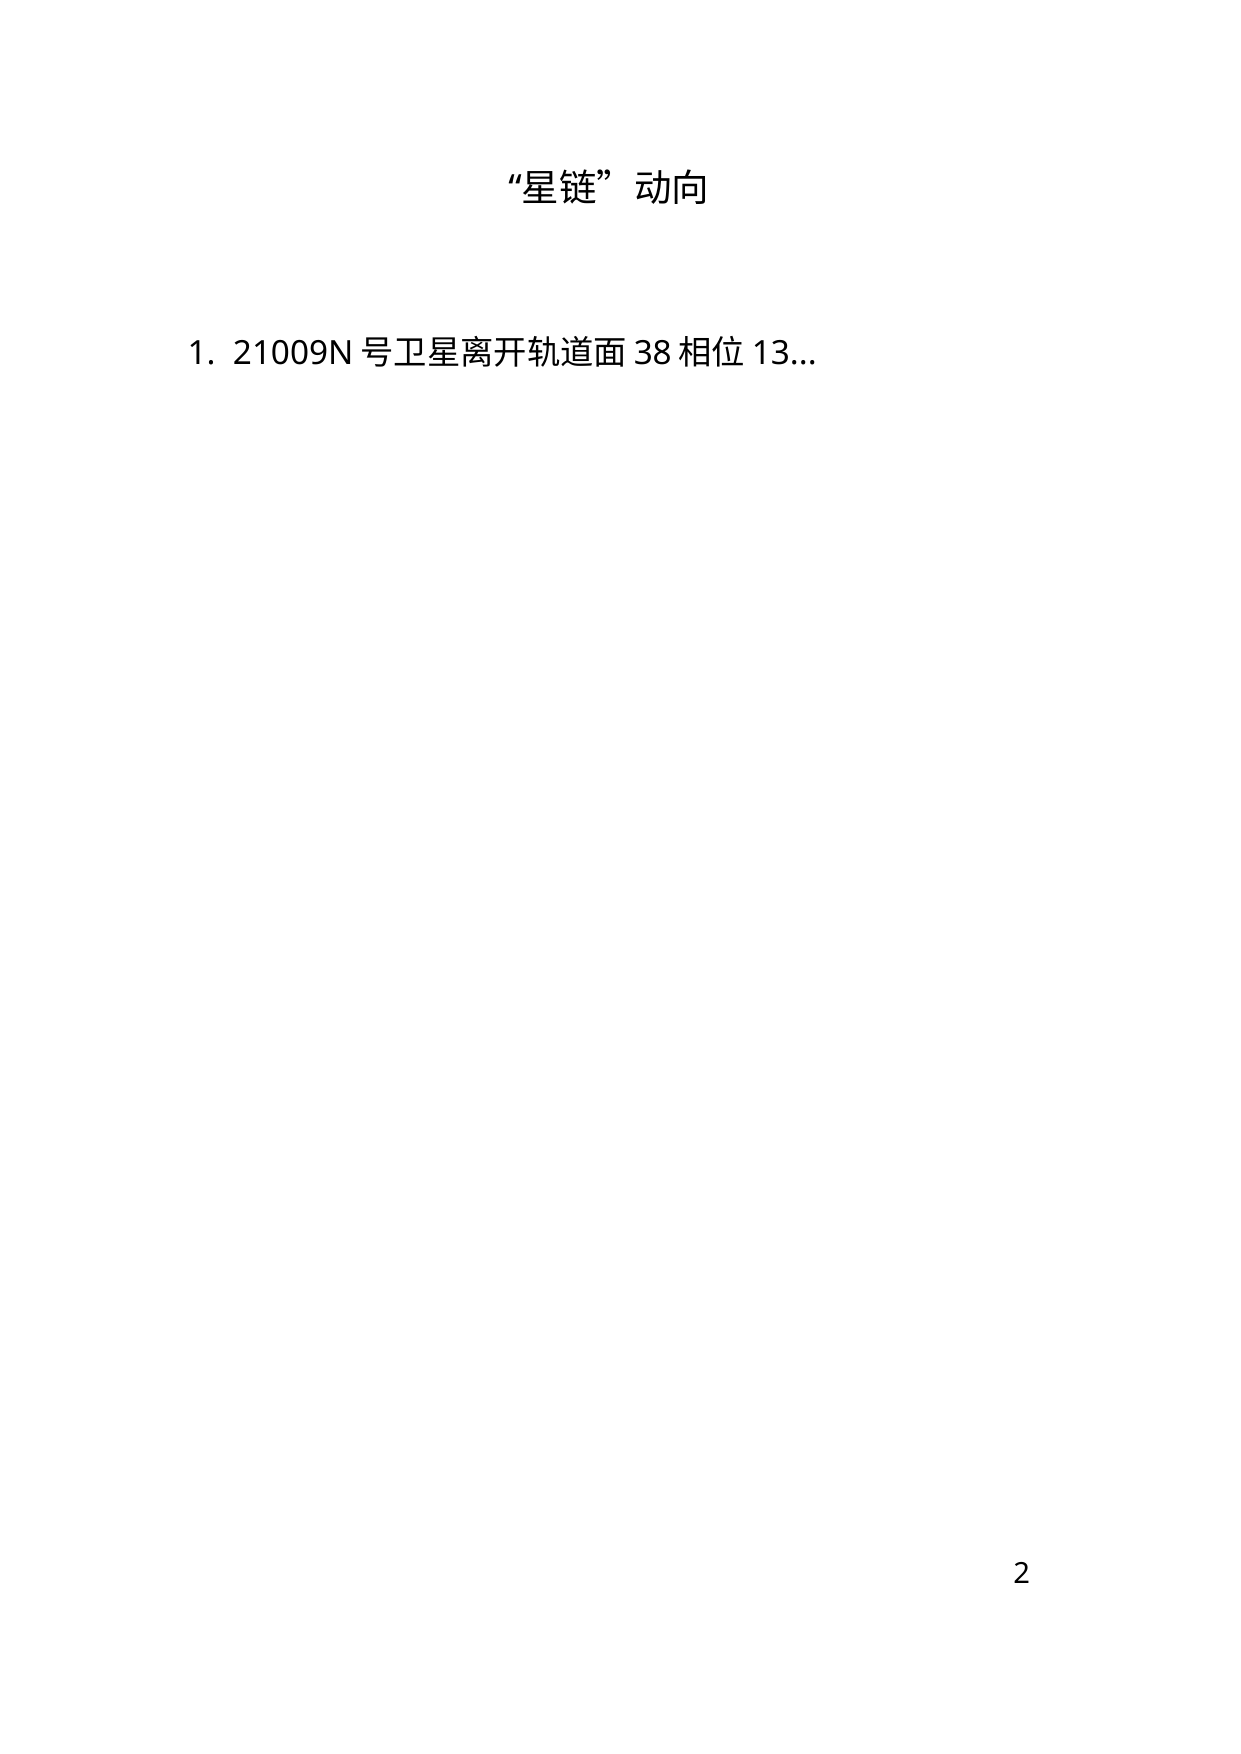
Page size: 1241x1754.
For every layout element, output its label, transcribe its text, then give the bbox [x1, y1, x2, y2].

text 1. 21009N号卫星离开轨道面38相位13... [187, 317, 1053, 447]
text “星链”动向 [187, 152, 1029, 217]
